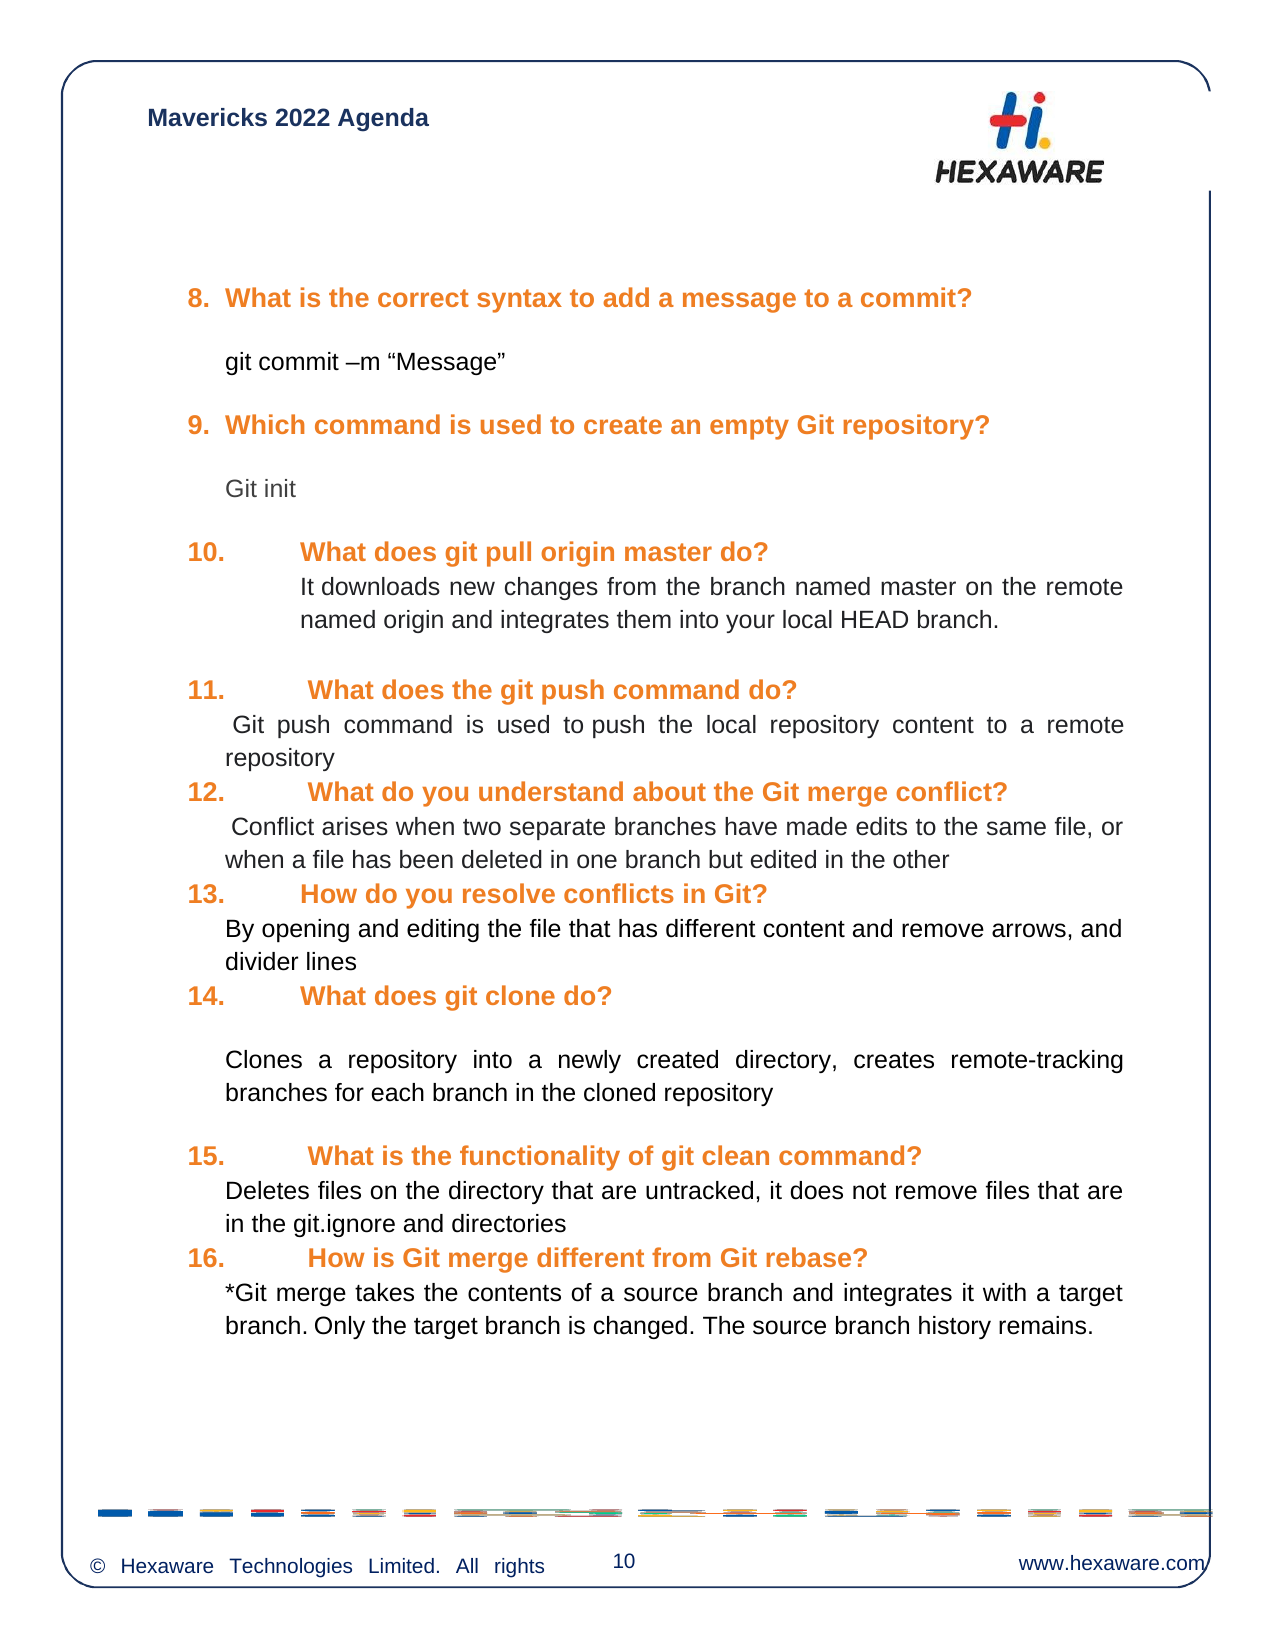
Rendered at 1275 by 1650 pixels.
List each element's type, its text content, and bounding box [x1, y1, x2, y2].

list Which command is used to create an empty Git repository? [187, 409, 1125, 440]
text git commit –m “Message” [150, 347, 1125, 376]
list What is the functionality of git clean command? [187, 1140, 1125, 1172]
list It downloads new changes from the branch named master on the remote named origin and integrates them into your local HEAD branch. [300, 601, 1125, 634]
list What does git pull origin master do? [187, 536, 1125, 567]
picture [90, 1509, 1213, 1517]
list What does git clone do? [187, 980, 1125, 1011]
list How is Git merge different from Git rebase? [187, 1242, 1125, 1274]
list What does the git push command do? [187, 674, 1125, 705]
list How do you resolve conflicts in Git? [187, 878, 1125, 909]
list By opening and editing the file that has different content and remove arrows, and divider lines [225, 914, 1125, 976]
list Deletes files on the directory that are untracked, it does not remove files that are in the git.ignore and directories [225, 1176, 1125, 1238]
list Git push command is used to push the local repository content to a remote repository [225, 710, 1125, 772]
list Conflict arises when two separate branches have made edits to the same file, or when a file has been deleted in one branch but edited in the other [225, 840, 1125, 874]
text Git init [150, 474, 1125, 503]
list *Git merge takes the contents of a source branch and integrates it with a target branch. Only the target branch is changed. The source branch history remains. [225, 1278, 1125, 1340]
text Clones a repository into a newly created directory, creates remote-tracking branches for each branch in the cloned repository [225, 1074, 1125, 1107]
list What do you understand about the Git merge conflict? [187, 776, 1125, 807]
list What is the correct syntax to add a message to a commit? [187, 282, 1125, 313]
picture [934, 91, 1105, 185]
